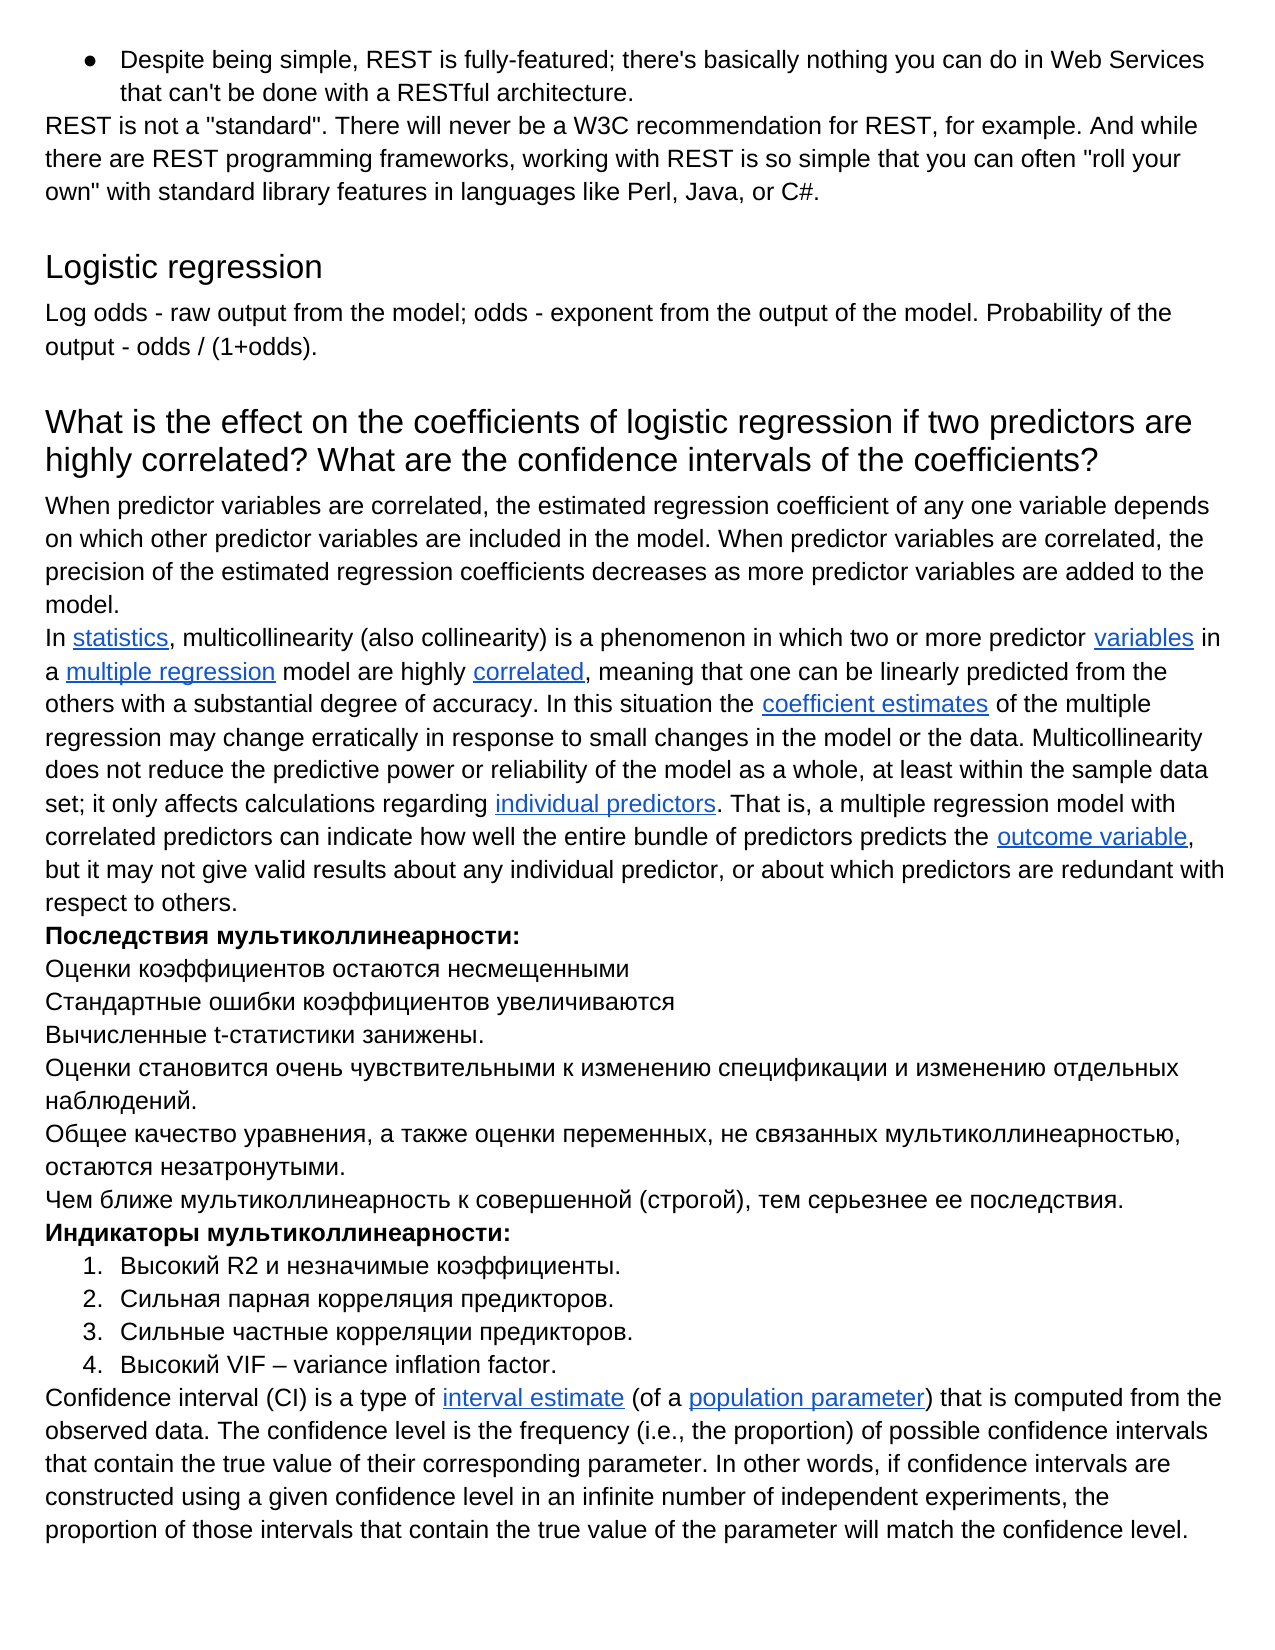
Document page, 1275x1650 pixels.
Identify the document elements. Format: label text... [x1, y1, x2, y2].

text Log odds - raw output from the model; odds - exponent from the output of the model. Probability of the output - odds / (1+odds). [45, 298, 1230, 360]
text Вычисленные t-статистики занижены. [45, 1020, 1230, 1048]
list Сильные частные корреляции предикторов. [82, 1317, 1230, 1346]
list Высокий R2 и незначимые коэффициенты. [82, 1251, 1230, 1279]
subtitle Logistic regression [45, 247, 1230, 286]
text Стандартные ошибки коэффициентов увеличиваются [45, 987, 1230, 1015]
text Confidence interval (CI) is a type of interval estimate (of a population parameter) that is computed from the observed data. The confidence level is the frequency (i.e., the proportion) of possible confidence intervals that contain the true value of their corresponding parameter. In other words, if confidence intervals are constructed using a given confidence level in an infinite number of independent experiments, the proportion of those intervals that contain the true value of the parameter will match the confidence level. [45, 1383, 1230, 1544]
subtitle What is the effect on the coefficients of logistic regression if two predictors are highly correlated? What are the confidence intervals of the coefficients? [45, 402, 1230, 479]
text Индикаторы мультиколлинеарности: [45, 1218, 1230, 1247]
text Последствия мультиколлинеарности: [45, 921, 1230, 949]
text REST is not a "standard". There will never be a W3C recommendation for REST, for example. And while there are REST programming frameworks, working with REST is so simple that you can often "roll your own" with standard library features in languages like Perl, Java, or C#. [45, 111, 1230, 206]
list Despite being simple, REST is fully-featured; there's basically nothing you can do in Web Services that can't be done with a RESTful architecture. [82, 45, 1230, 107]
text When predictor variables are correlated, the estimated regression coefficient of any one variable depends on which other predictor variables are included in the model. When predictor variables are correlated, the precision of the estimated regression coefficients decreases as more predictor variables are added to the model. [45, 491, 1230, 619]
text Оценки коэффициентов остаются несмещенными [45, 954, 1230, 982]
list Сильная парная корреляция предикторов. [82, 1284, 1230, 1313]
list Высокий VIF – variance inflation factor. [82, 1350, 1230, 1379]
text Чем ближе мультиколлинеарность к совершенной (строгой), тем серьезнее ее последствия. [45, 1185, 1230, 1213]
text Оценки становится очень чувствительными к изменению спецификации и изменению отдельных наблюдений. [45, 1053, 1230, 1114]
text Общее качество уравнения, а также оценки переменных, не связанных мультиколлинеарностью, остаются незатронутыми. [45, 1119, 1230, 1181]
text In statistics, multicollinearity (also collinearity) is a phenomenon in which two or more predictor variables in a multiple regression model are highly correlated, meaning that one can be linearly predicted from the others with a substantial degree of accuracy. In this situation the coefficient estimates of the multiple regression may change erratically in response to small changes in the model or the data. Multicollinearity does not reduce the predictive power or reliability of the model as a whole, at least within the sample data set; it only affects calculations regarding individual predictors. That is, a multiple regression model with correlated predictors can indicate how well the entire bundle of predictors predicts the outcome variable, but it may not give valid results about any individual predictor, or about which predictors are redundant with respect to others. [45, 623, 1230, 916]
